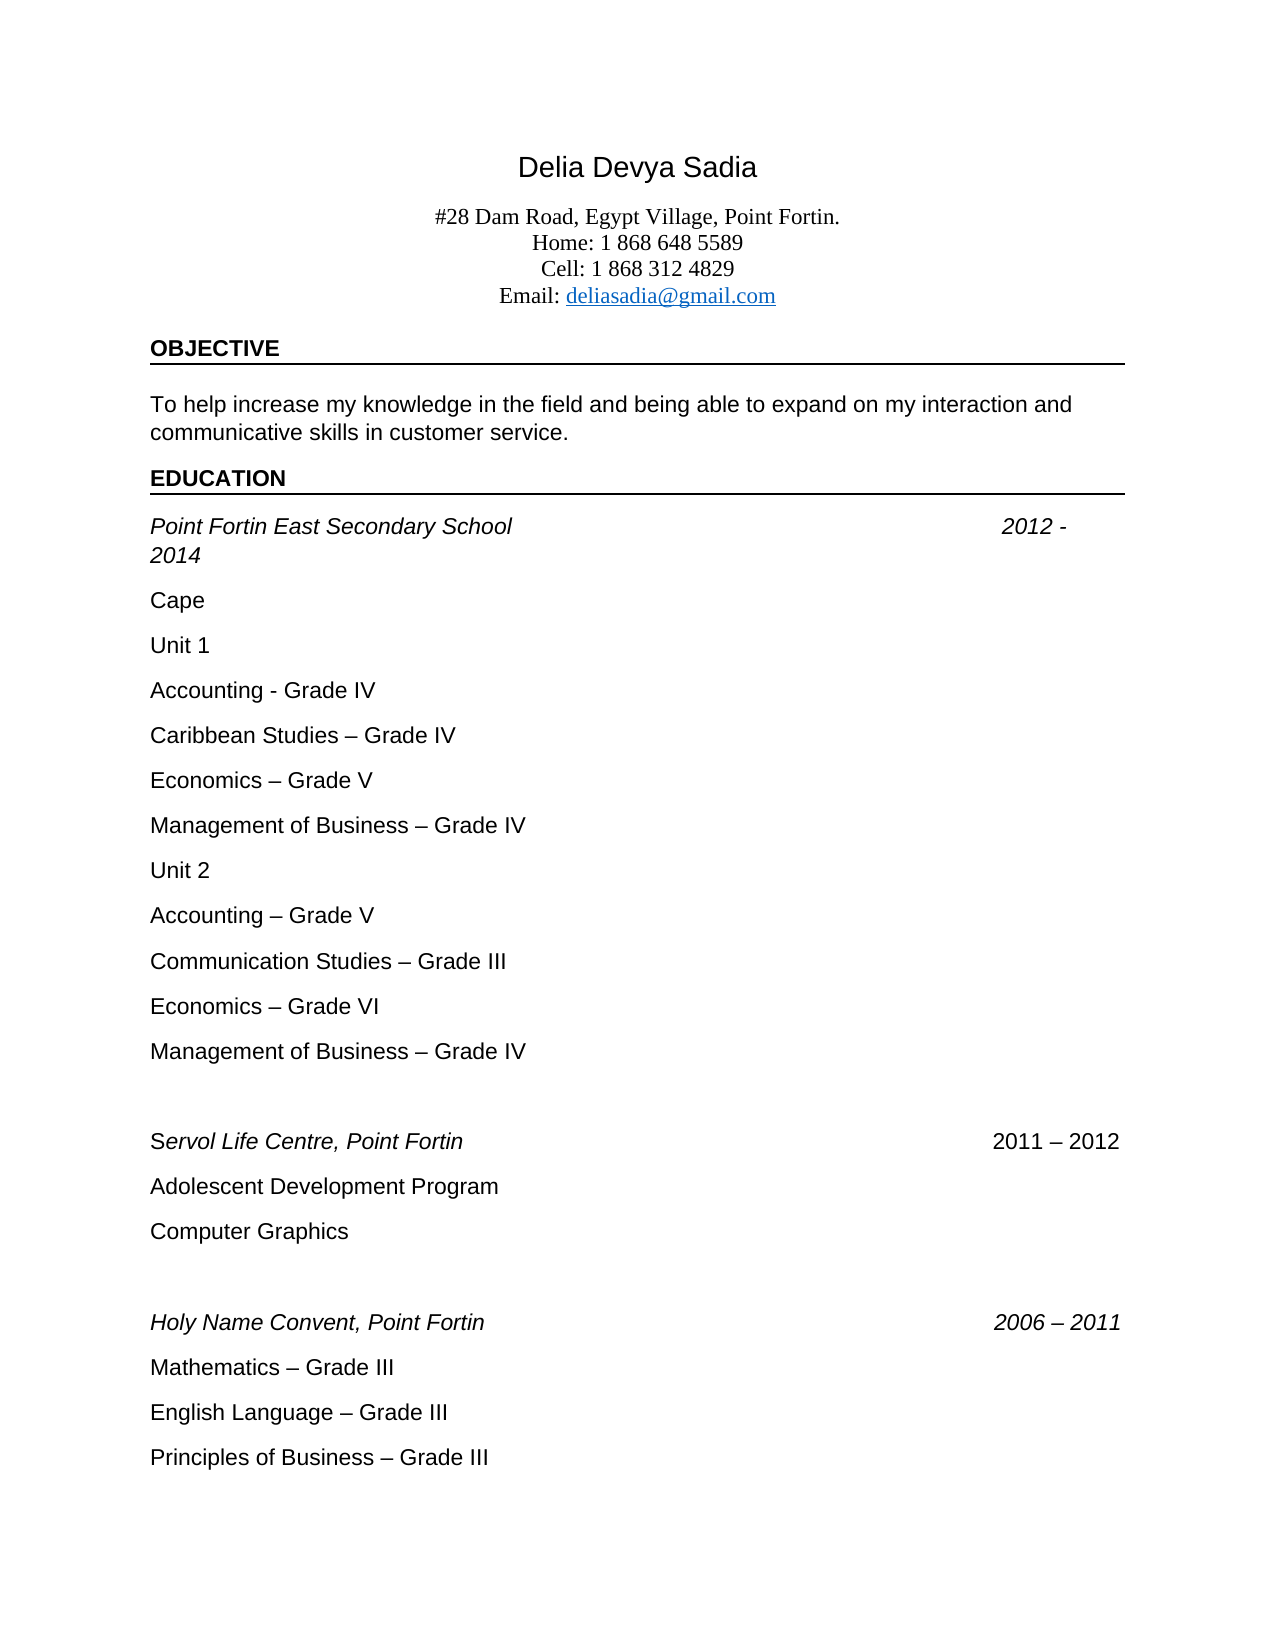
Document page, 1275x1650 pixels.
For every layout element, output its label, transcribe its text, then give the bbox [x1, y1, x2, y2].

text Unit 2 [150, 857, 1125, 884]
text Adolescent Development Program [150, 1173, 1125, 1199]
text Point Fortin East Secondary School 2012 - 2014 [150, 513, 1125, 568]
text Servol Life Centre, Point Fortin 2011 – 2012 [150, 1128, 1125, 1154]
text Cape [150, 587, 1125, 613]
text Unit 1 [150, 632, 1125, 658]
text Accounting - Grade IV [150, 677, 1125, 703]
text Caribbean Studies – Grade IV [150, 722, 1125, 748]
text Email: deliasadia@gmail.com [150, 282, 1125, 308]
text #28 Dam Road, Egypt Village, Point Fortin. [150, 203, 1125, 229]
text Accounting – Grade V [150, 902, 1125, 929]
text To help increase my knowledge in the field and being able to expand on my interaction and communicative skills in customer service. [150, 391, 1125, 446]
text OBJECTIVE [150, 334, 1125, 363]
text Economics – Grade VI [150, 993, 1125, 1019]
text Communication Studies – Grade III [150, 948, 1125, 974]
text Management of Business – Grade IV [150, 1038, 1125, 1064]
text Holy Name Convent, Point Fortin 2006 – 2011 [150, 1308, 1125, 1335]
text Principles of Business – Grade III [150, 1444, 1125, 1470]
text EDUCATION [150, 464, 1125, 493]
text Delia Devya Sadia [150, 150, 1125, 183]
text English Language – Grade III [150, 1399, 1125, 1425]
text Mathematics – Grade III [150, 1353, 1125, 1380]
text Economics – Grade V [150, 767, 1125, 793]
text Cell: 1 868 312 4829 [150, 256, 1125, 282]
text Home: 1 868 648 5589 [150, 229, 1125, 256]
text Management of Business – Grade IV [150, 812, 1125, 839]
text Computer Graphics [150, 1218, 1125, 1244]
